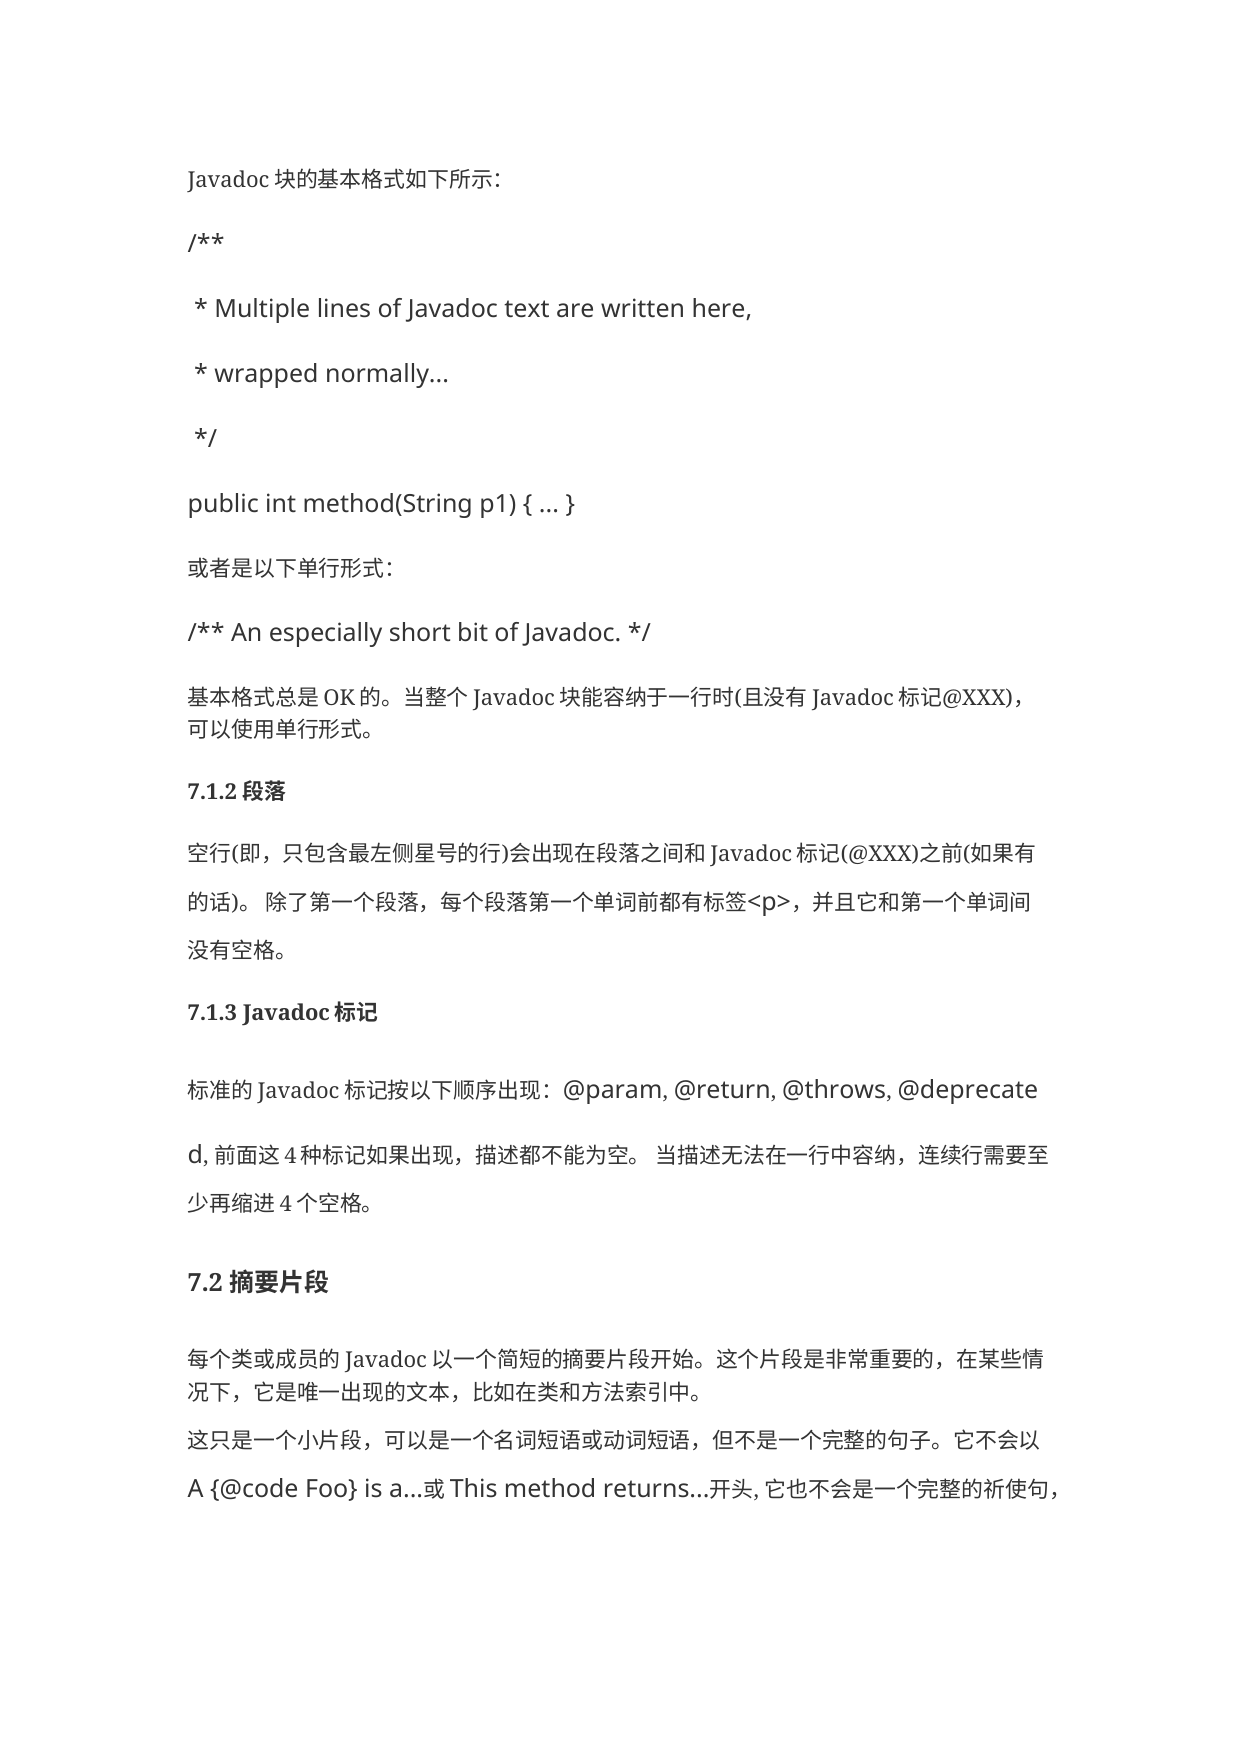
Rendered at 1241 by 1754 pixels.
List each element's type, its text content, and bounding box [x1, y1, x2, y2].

text 7.1.2 段落 [187, 774, 1053, 806]
text /** An especially short bit of Javadoc. */ [187, 599, 1053, 664]
text public int method(String p1) { ... } [187, 470, 1053, 535]
text 每个类或成员的Javadoc以一个简短的摘要片段开始。这个片段是非常重要的，在某些情况下，它是唯一出现的文本，比如在类和方法索引中。 [187, 1342, 1053, 1407]
text */ [187, 405, 1053, 470]
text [187, 1423, 1053, 1520]
text /** [187, 210, 1053, 275]
text Javadoc块的基本格式如下所示： [187, 162, 1053, 194]
text * Multiple lines of Javadoc text are written here, [187, 275, 1053, 340]
text 标准的Javadoc标记按以下顺序出现：@param, @return, @throws, @deprecated, 前面这4种标记如果出现，描述都不能为空。 当描述无法在一行中容纳，连续行需要至少再缩进4个空格。 [187, 1056, 1053, 1219]
text 7.1.3 Javadoc标记 [187, 994, 1053, 1027]
text 基本格式总是OK的。当整个Javadoc块能容纳于一行时(且没有Javadoc标记@XXX)，可以使用单行形式。 [187, 679, 1053, 744]
text 7.2 摘要片段 [187, 1248, 1053, 1313]
text 空行(即，只包含最左侧星号的行)会出现在段落之间和Javadoc标记(@XXX)之前(如果有的话)。 除了第一个段落，每个段落第一个单词前都有标签<p>，并且它和第一个单词间没有空格。 [187, 835, 1053, 965]
text * wrapped normally... [187, 340, 1053, 405]
text 或者是以下单行形式： [187, 551, 1053, 583]
